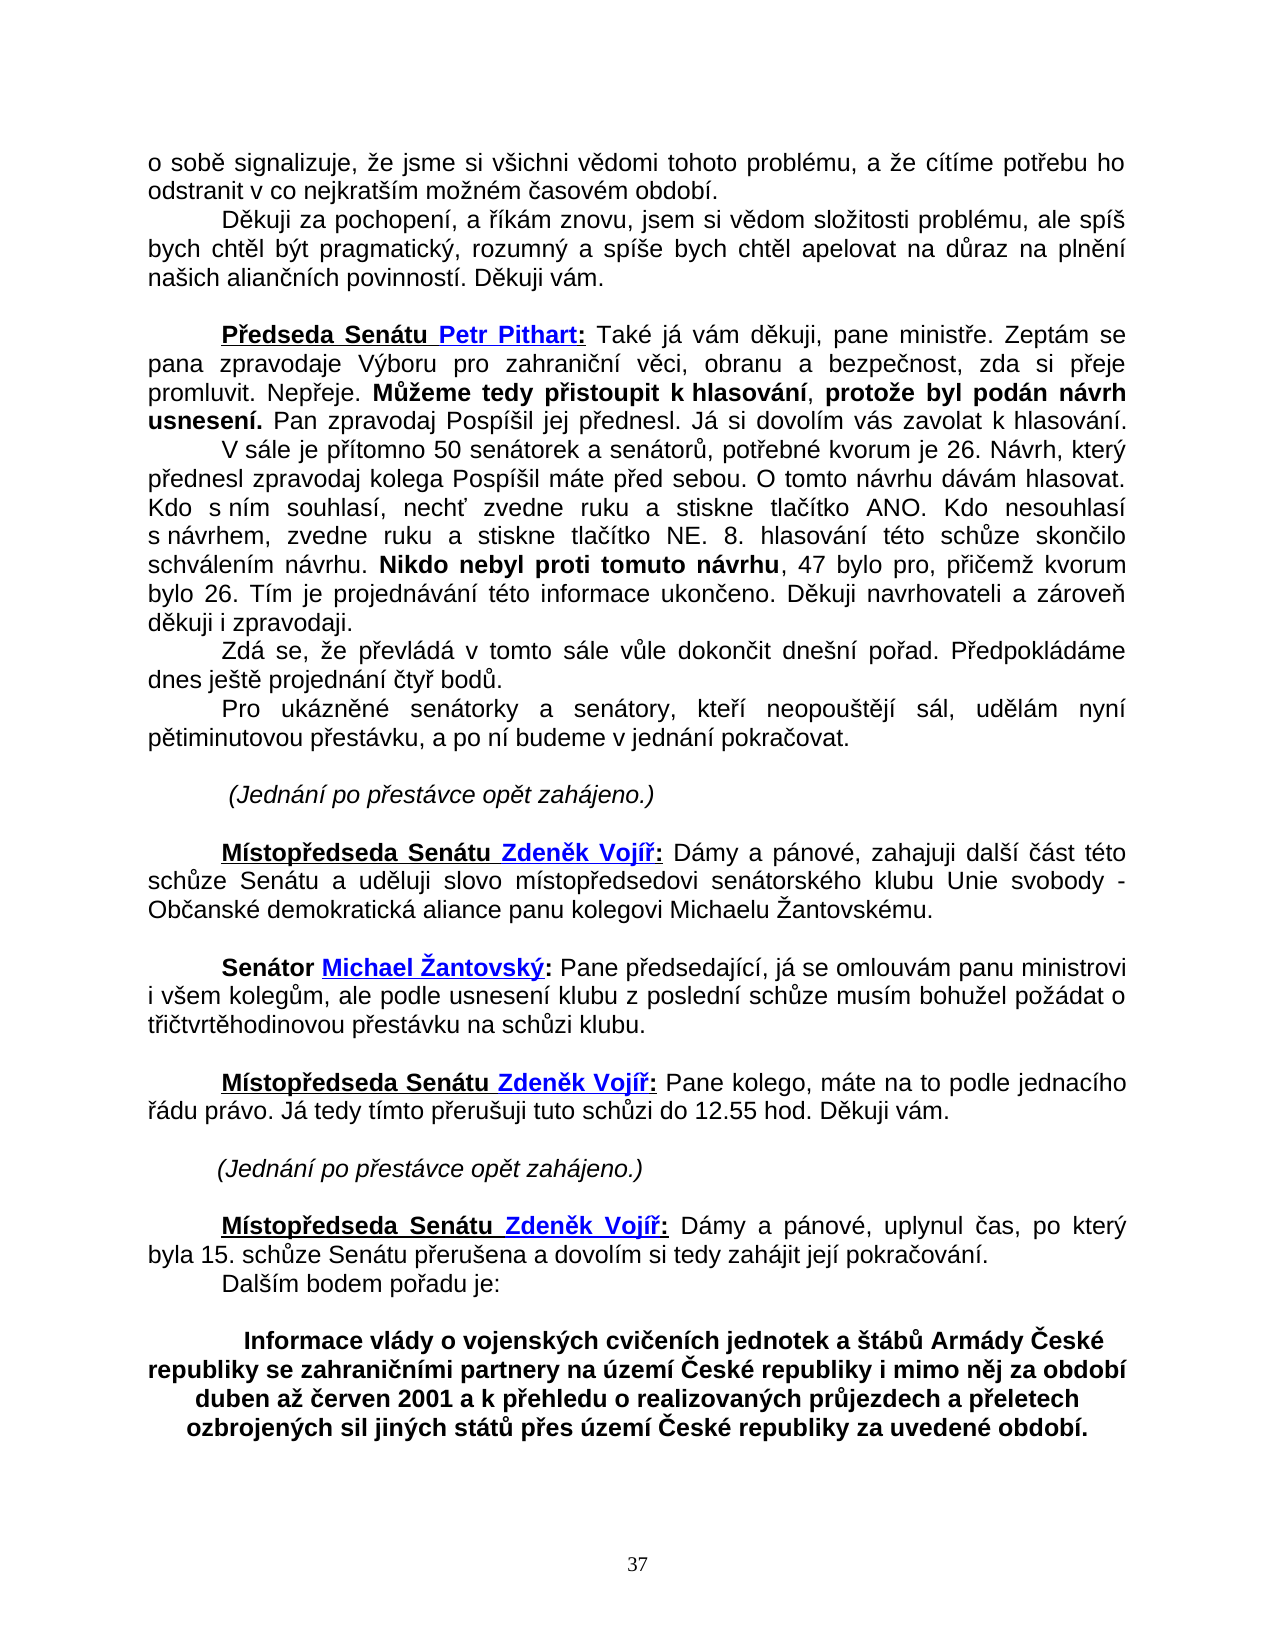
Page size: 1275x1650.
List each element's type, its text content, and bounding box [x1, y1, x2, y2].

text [148, 148, 1127, 205]
text Senátor Michael Žantovský: Pane předsedající, já se omlouvám panu ministrovi i všem kolegům, ale podle usnesení klubu z poslední schůze musím bohužel požádat o třičtvrtěhodinovou přestávku na schůzi klubu. [148, 953, 1127, 1039]
text Zdá se, že převládá v tomto sále vůle dokončit dnešní pořad. Předpokládáme dnes ještě projednání čtyř bodů. [148, 636, 1127, 694]
text Místopředseda Senátu Zdeněk Vojíř: Pane kolego, máte na to podle jednacího řádu právo. Já tedy tímto přerušuji tuto schůzi do 12.55 hod. Děkuji vám. [148, 1068, 1127, 1125]
text Dalším bodem pořadu je::<A NAME='st179'></A> [148, 1269, 1127, 1298]
text (Jednání po přestávce opět zahájeno.) [148, 1154, 1127, 1183]
text Informace vlády o vojenských cvičeních jednotek a štábů Armády České republiky se zahraničními partnery na území České republiky i mimo něj za období duben až červen k přehledu o realizovaných průjezdech a přeletech ozbrojených sil jiných států přes území České republiky za uvedené období. [148, 1326, 1127, 1441]
text Místopředseda Senátu Zdeněk Vojíř: Dámy a pánové, uplynul čas, po který byla 15. schůze Senátu přerušena a dovolím si tedy zahájit její pokračování. [148, 1211, 1127, 1269]
text Místopředseda Senátu Zdeněk Vojíř: Dámy a pánové, zahajuji další část této schůze Senátu a uděluji slovo místopředsedovi senátorského klubu Unie svobody - Občanské demokratická aliance panu kolegovi Michaelu Žantovskému. [148, 838, 1127, 924]
text Děkuji za pochopení, a říkám znovu, jsem si vědom složitosti problému, ale spíš bych chtěl být pragmatický, rozumný a spíše bych chtěl apelovat na důraz na plnění našich aliančních povinností. Děkuji vám. [148, 205, 1127, 291]
text Pro ukázněné senátorky a senátory, kteří neopouštějí sál, udělám nyní pětiminutovou přestávku, a po ní budeme v jednání pokračovat. [148, 694, 1127, 751]
text Předseda Senátu Petr Pithart: Také já vám děkuji, pane ministře. Zeptám se pana zpravodaje Výboru pro zahraniční věci, obranu a bezpečnost, zda si přeje promluvit. Nepřeje. Můžeme tedy přistoupit k hlasování, protože byl podán návrh usnesení. Pan zpravodaj Pospíšil jej přednesl. Já si dovolím vás zavolat k hlasování. V sále je přítomno 50 senátorek a senátorů, potřebné kvorum je 26. Návrh, který přednesl zpravodaj kolega Pospíšil máte před sebou. O tomto návrhu dávám hlasovat. Kdo s ním souhlasí, nechť zvedne ruku a stiskne tlačítko ANO. Kdo nesouhlasí s návrhem, zvedne ruku a stiskne tlačítko NE. 8. hlasování této schůze skončilo schválením návrhu. Nikdo nebyl proti tomuto návrhu, 47 bylo pro, přičemž kvorum bylo 26. Tím je projednávání této informace ukončeno. Děkuji navrhovateli a zároveň děkuji i zpravodaji. [148, 320, 1127, 636]
text (Jednání po přestávce opět zahájeno.) [148, 780, 1127, 809]
